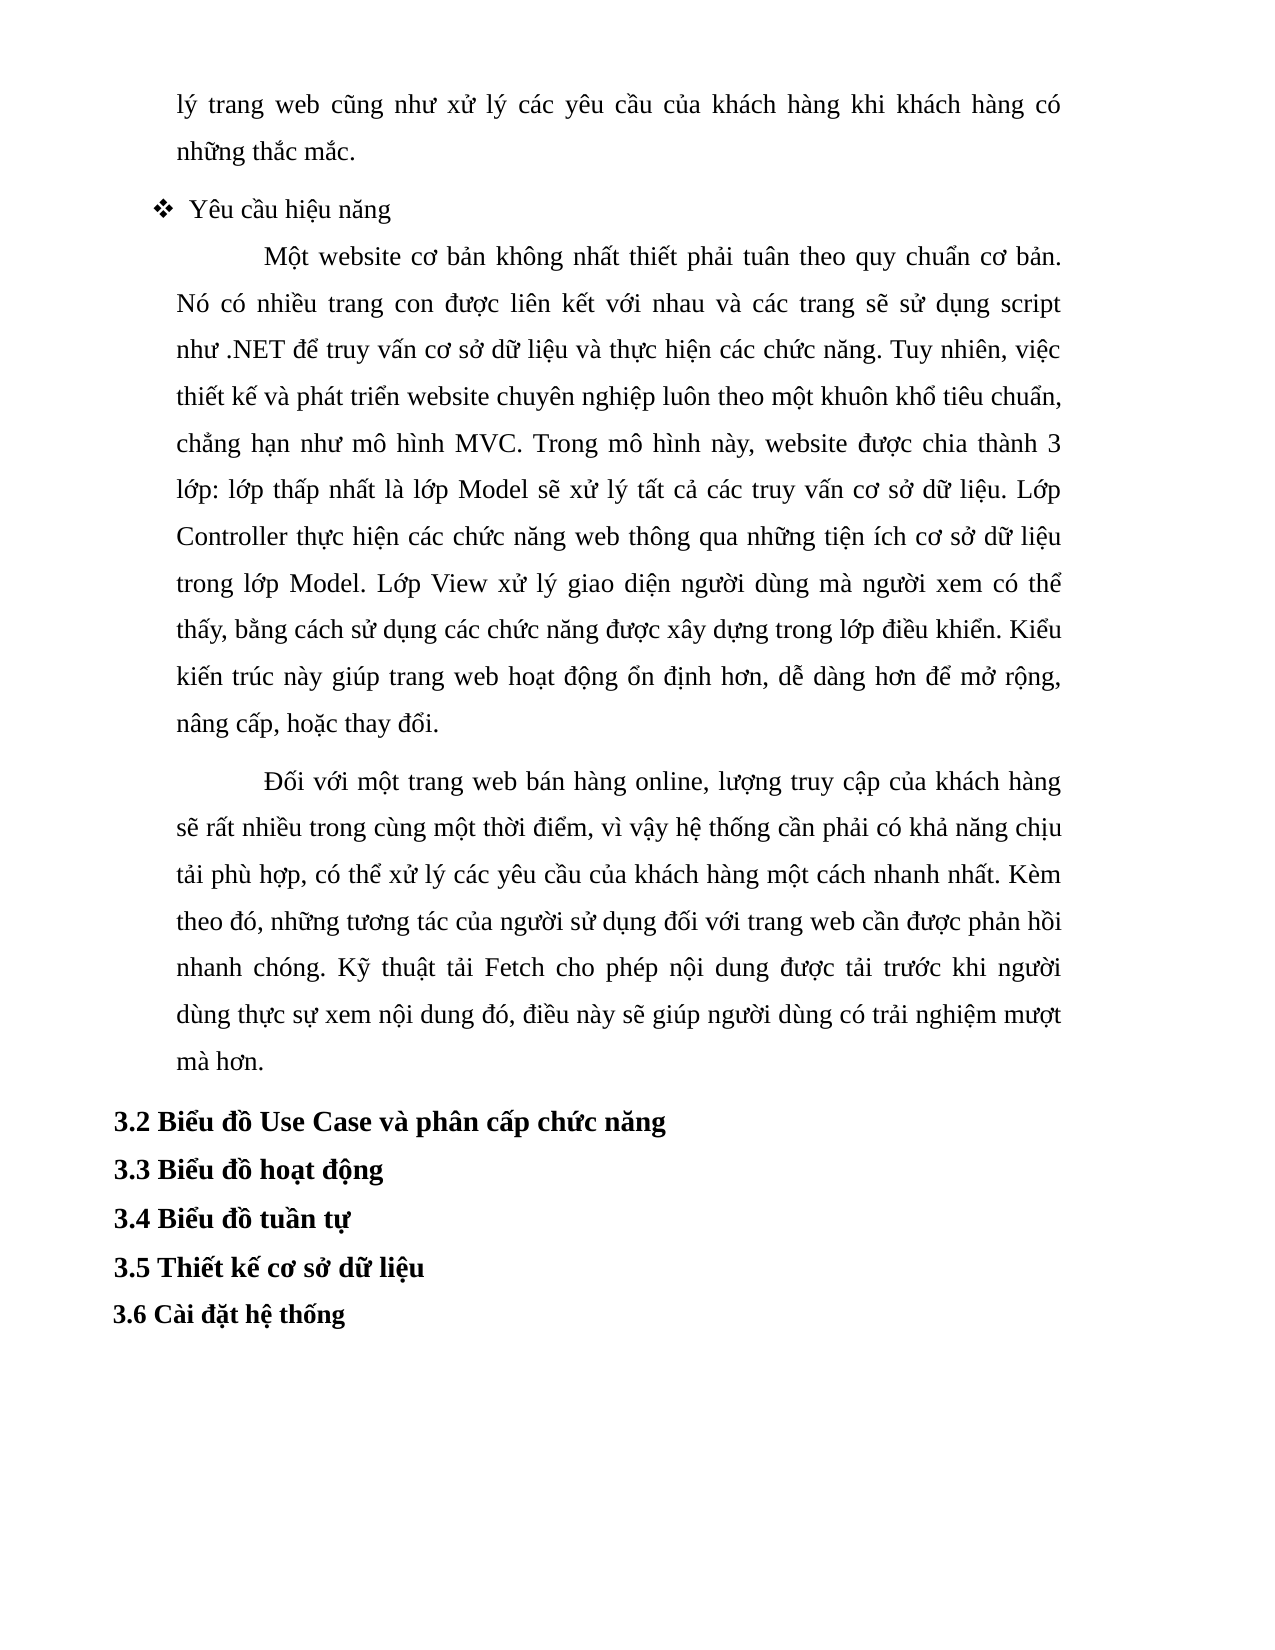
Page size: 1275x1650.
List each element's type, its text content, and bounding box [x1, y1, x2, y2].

list 3.6 Cài đặt hệ thống [113, 1298, 1063, 1329]
list Yêu cầu hiệu năng [151, 193, 1063, 224]
subtitle 3.2 Biểu đồ Use Case và phân cấp chức năng [114, 1104, 1063, 1137]
subtitle 3.4 Biểu đồ tuần tự [114, 1201, 1063, 1235]
text Một website cơ bản không nhất thiết phải tuân theo quy chuẩn cơ bản. Nó có nhiều trang con được liên kết với nhau và các trang sẽ sử dụng script như .NET để truy vấn cơ sở dữ liệu và thực hiện các chức năng. Tuy nhiên, việc thiết kế và phát triển website chuyên nghiệp luôn theo một khuôn khổ tiêu chuẩn, chẳng hạn như mô hình MVC. Trong mô hình này, website được chia thành 3 lớp: lớp thấp nhất là lớp Model sẽ xử lý tất cả các truy vấn cơ sở dữ liệu. Lớp Controller thực hiện các chức năng web thông qua những tiện ích cơ sở dữ liệu trong lớp Model. Lớp View xử lý giao diện người dùng mà người xem có thể thấy, bằng cách sử dụng các chức năng được xây dựng trong lớp điều khiển. Kiểu kiến trúc này giúp trang web hoạt động ổn định hơn, dễ dàng hơn để mở rộng, nâng cấp, hoặc thay đổi. [175, 240, 1063, 738]
text Đối với một trang web bán hàng online, lượng truy cập của khách hàng sẽ rất nhiều trong cùng một thời điểm, vì vậy hệ thống cần phải có khả năng chịu tải phù hợp, có thể xử lý các yêu cầu của khách hàng một cách nhanh nhất. Kèm theo đó, những tương tác của người sử dụng đối với trang web cần được phản hồi nhanh chóng. Kỹ thuật tải Fetch cho phép nội dung được tải trước khi người dùng thực sự xem nội dung đó, điều này sẽ giúp người dùng có trải nghiệm mượt mà hơn. [175, 765, 1063, 1076]
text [176, 89, 1063, 166]
subtitle 3.3 Biểu đồ hoạt động [114, 1152, 1063, 1186]
subtitle 3.5 Thiết kế cơ sở dữ liệu [114, 1250, 1063, 1283]
